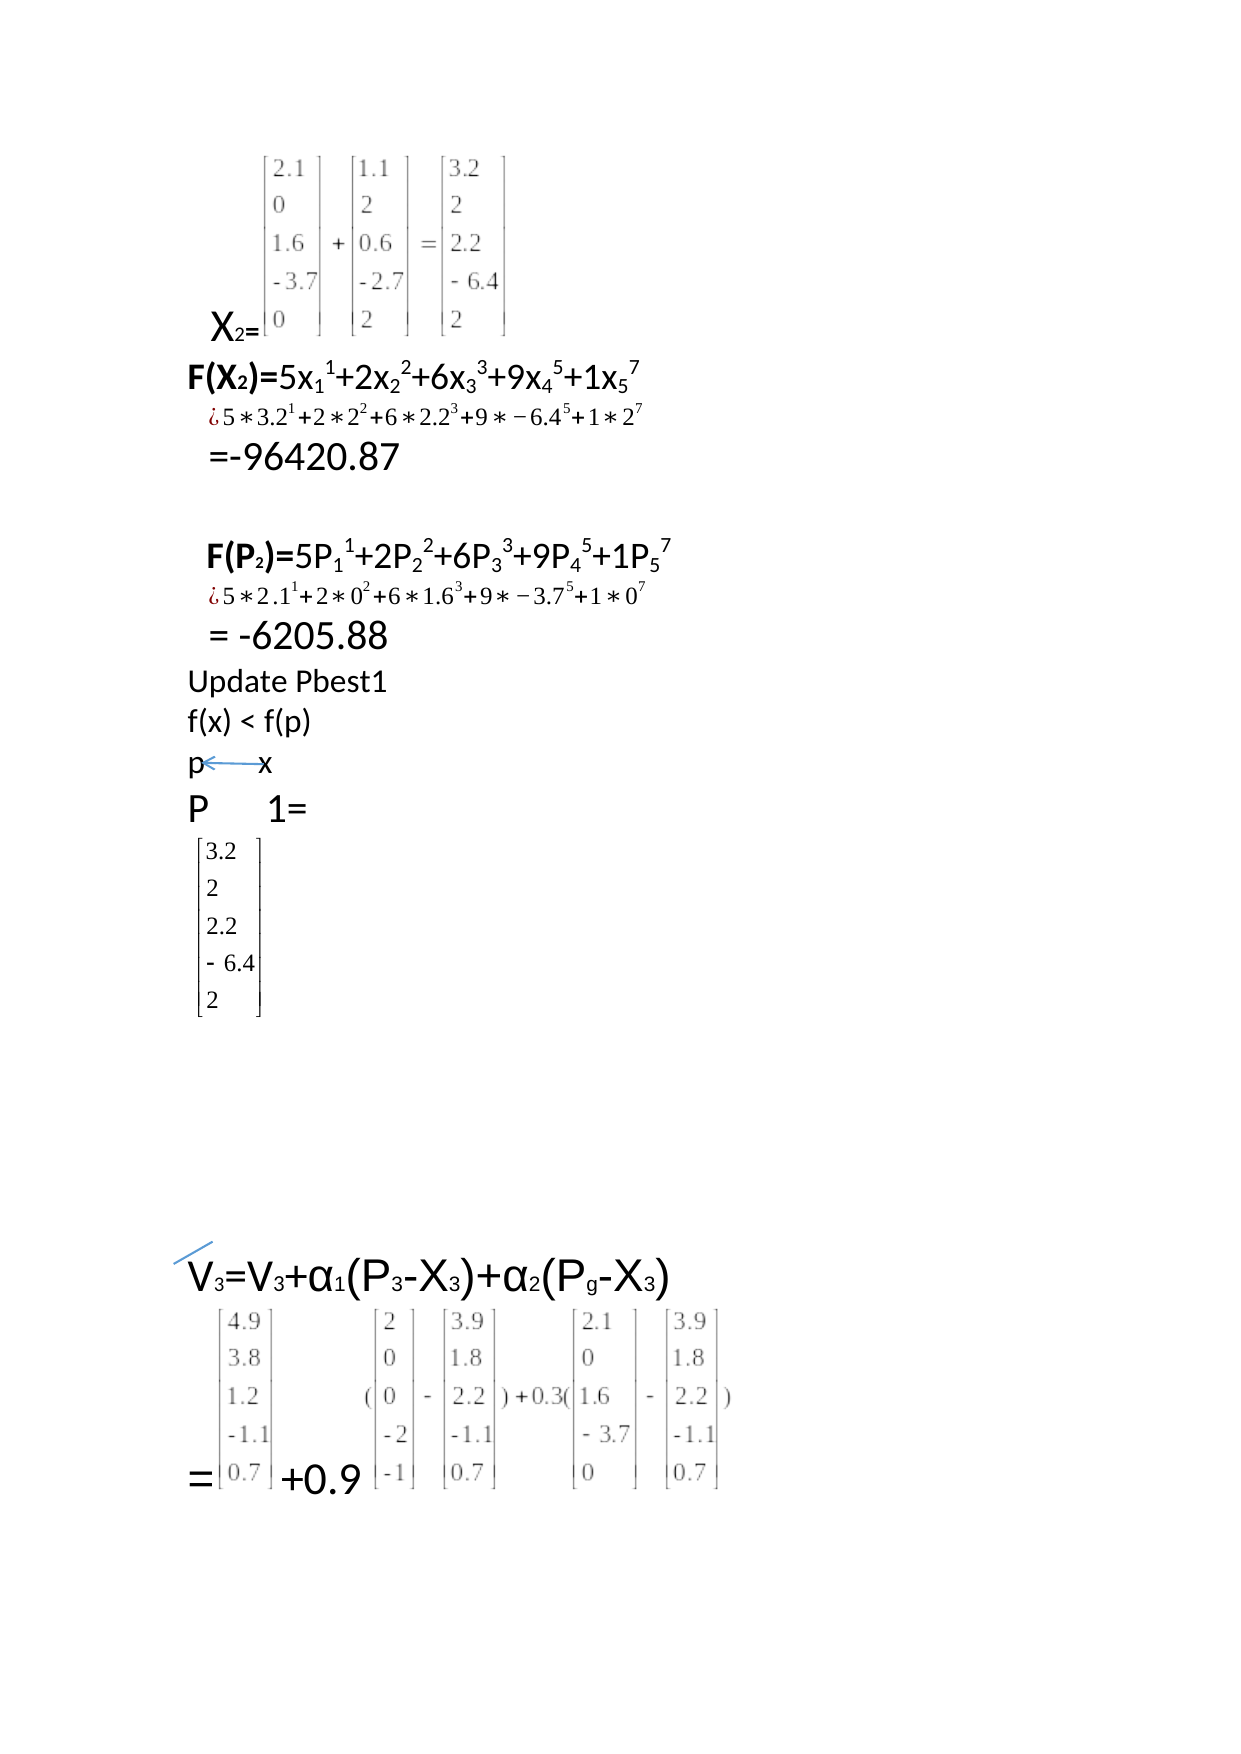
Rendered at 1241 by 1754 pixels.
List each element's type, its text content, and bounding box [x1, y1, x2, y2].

text =-96420.87 [187, 430, 1053, 481]
text Update Pbest1 [187, 659, 1053, 700]
text V3=V3+α1(P3-X3)+α2(Pg-X3) [187, 1247, 1053, 1303]
text = -6205.88 [187, 609, 1053, 659]
text P 1= [187, 782, 1053, 833]
text f(x) < f(p) [187, 700, 1053, 741]
text X2= F(X2)=5x11+2x22+6x33+9x45+1x57 [187, 150, 1053, 399]
text F(P2)=5P11+2P22+6P33+9P45+1P57 [187, 532, 1053, 578]
text =+0.9 [187, 1303, 1053, 1506]
text p x [187, 741, 1053, 782]
